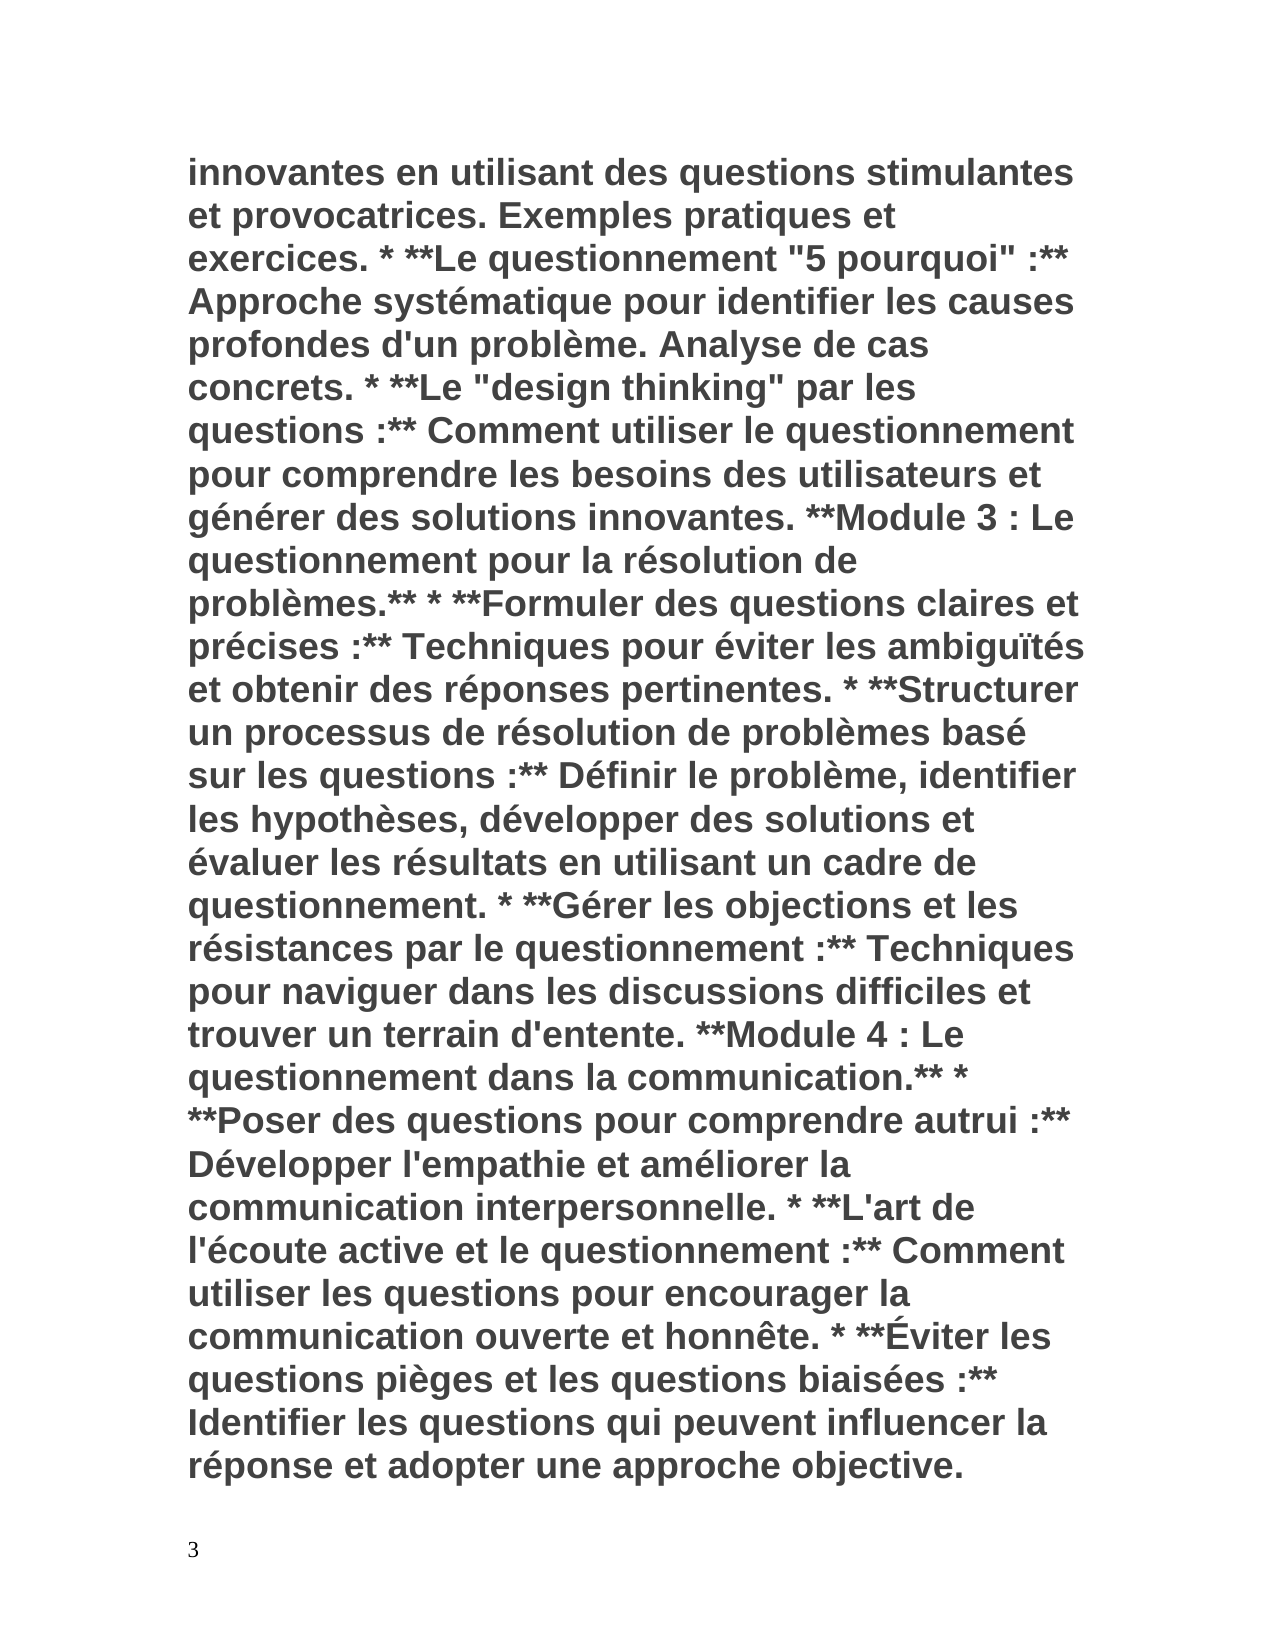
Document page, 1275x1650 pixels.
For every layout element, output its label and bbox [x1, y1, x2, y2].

subtitle [187, 150, 1087, 1487]
